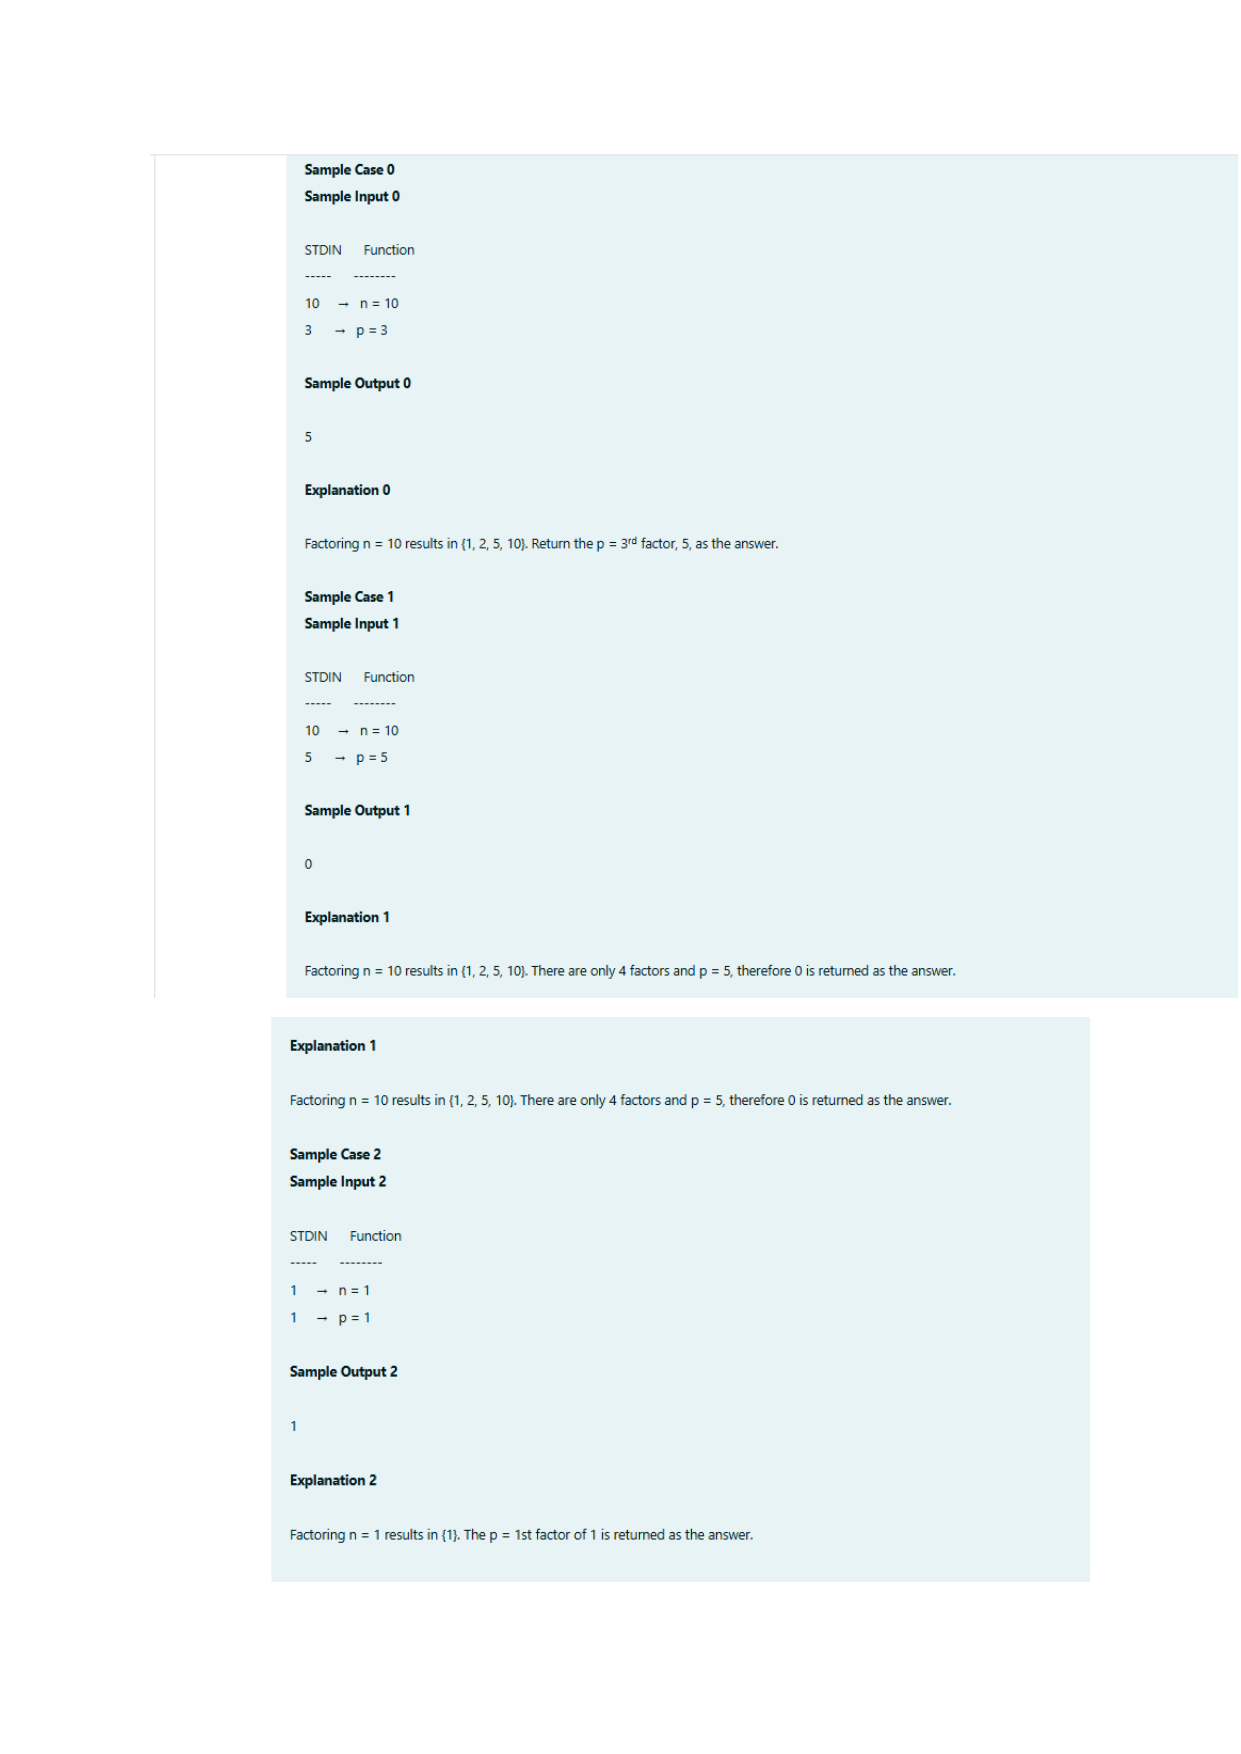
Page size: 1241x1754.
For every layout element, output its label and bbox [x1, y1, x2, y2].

picture [150, 1017, 1091, 1582]
picture [150, 150, 1239, 998]
